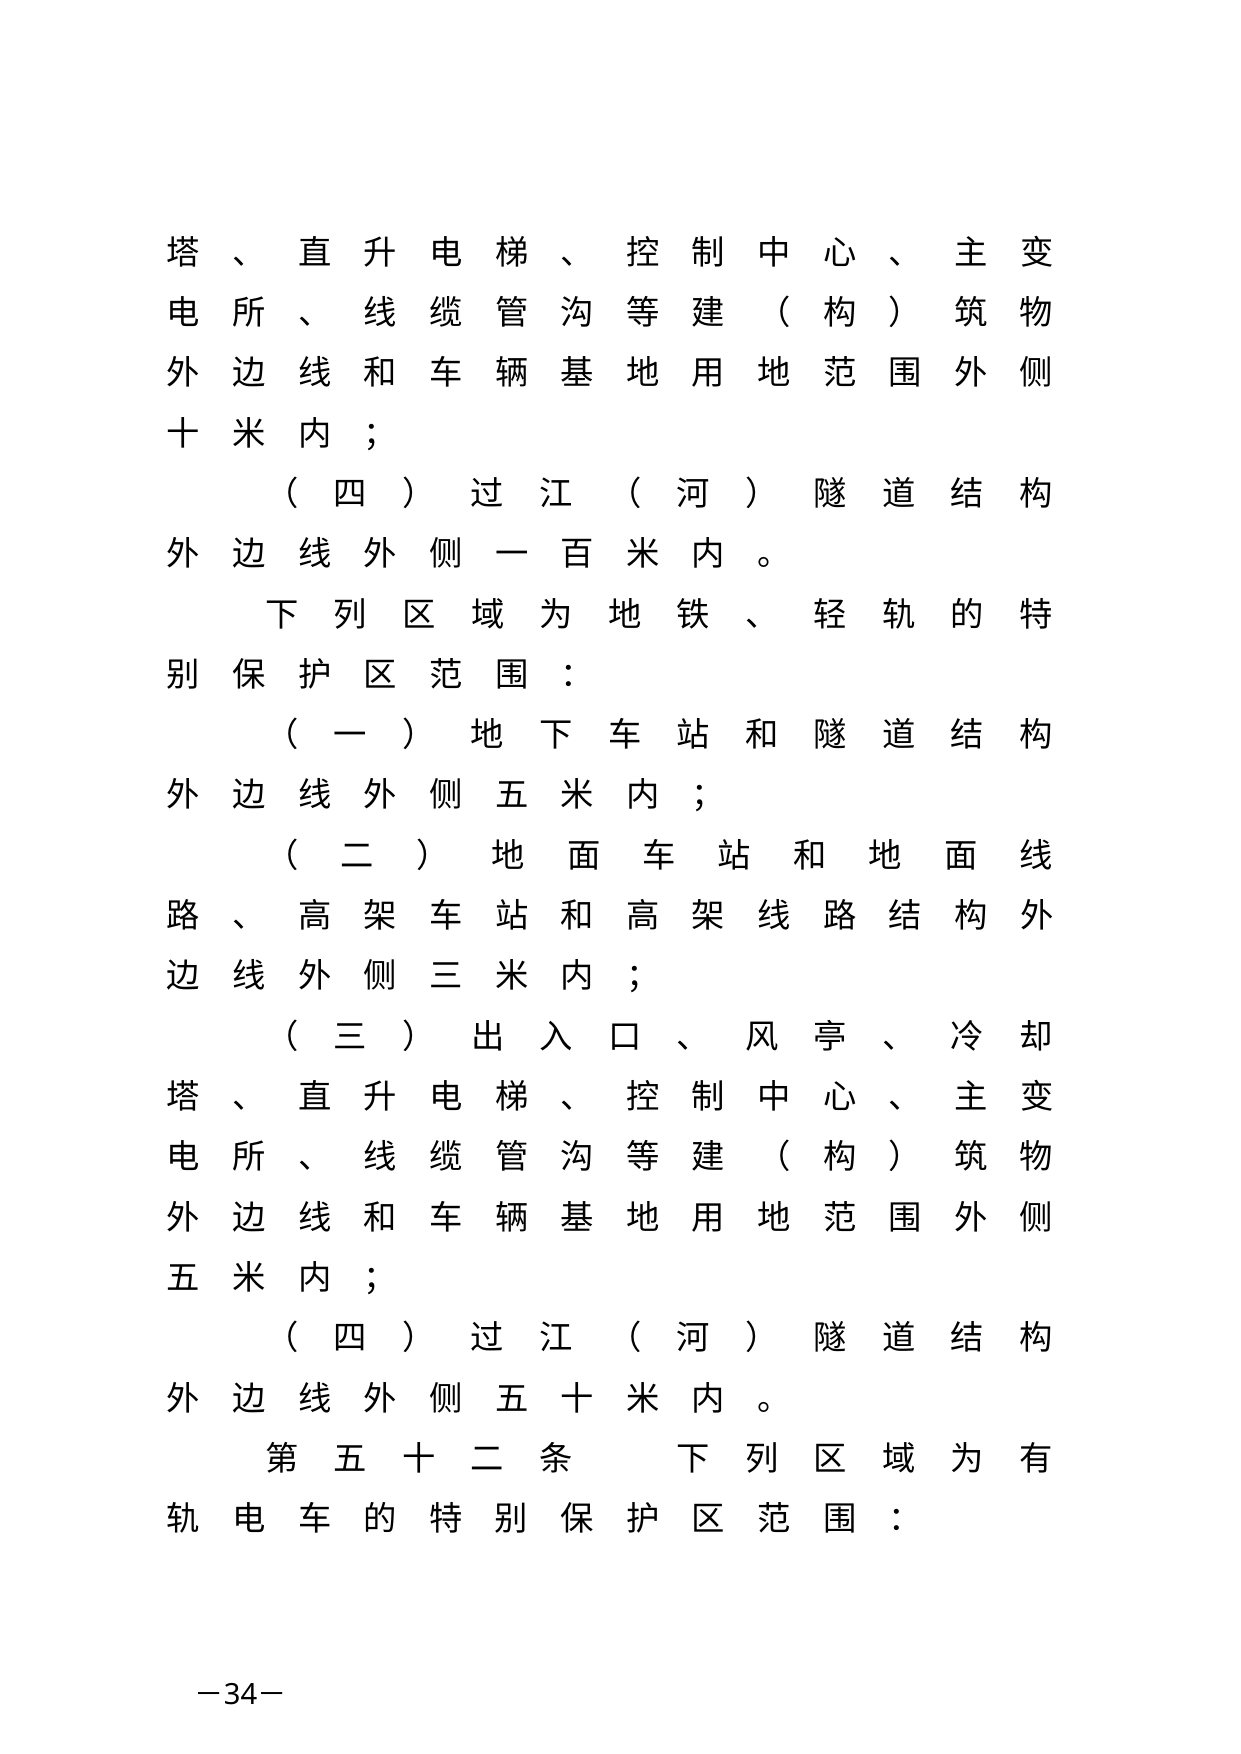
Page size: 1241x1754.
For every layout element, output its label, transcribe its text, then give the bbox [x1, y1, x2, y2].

text （四）过江（河）隧道结构外边线外侧五十米内。 [167, 1305, 1085, 1426]
text （一）地下车站和隧道结构外边线外侧五米内； [167, 702, 1085, 822]
text （三）出入口、风亭、冷却塔、直升电梯、控制中心、主变电所、线缆管沟等建（构）筑物外边线和车辆基地用地范围外侧五米内； [167, 1003, 1085, 1305]
text （四）过江（河）隧道结构外边线外侧一百米内。 [167, 461, 1085, 581]
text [167, 219, 1085, 461]
text 第五十二条 下列区域为有轨电车的特别保护区范围： [167, 1426, 1085, 1546]
text 下列区域为地铁、轻轨的特别保护区范围： [167, 581, 1085, 702]
text （二）地面车站和地面线路、高架车站和高架线路结构外边线外侧三米内； [167, 822, 1085, 1003]
